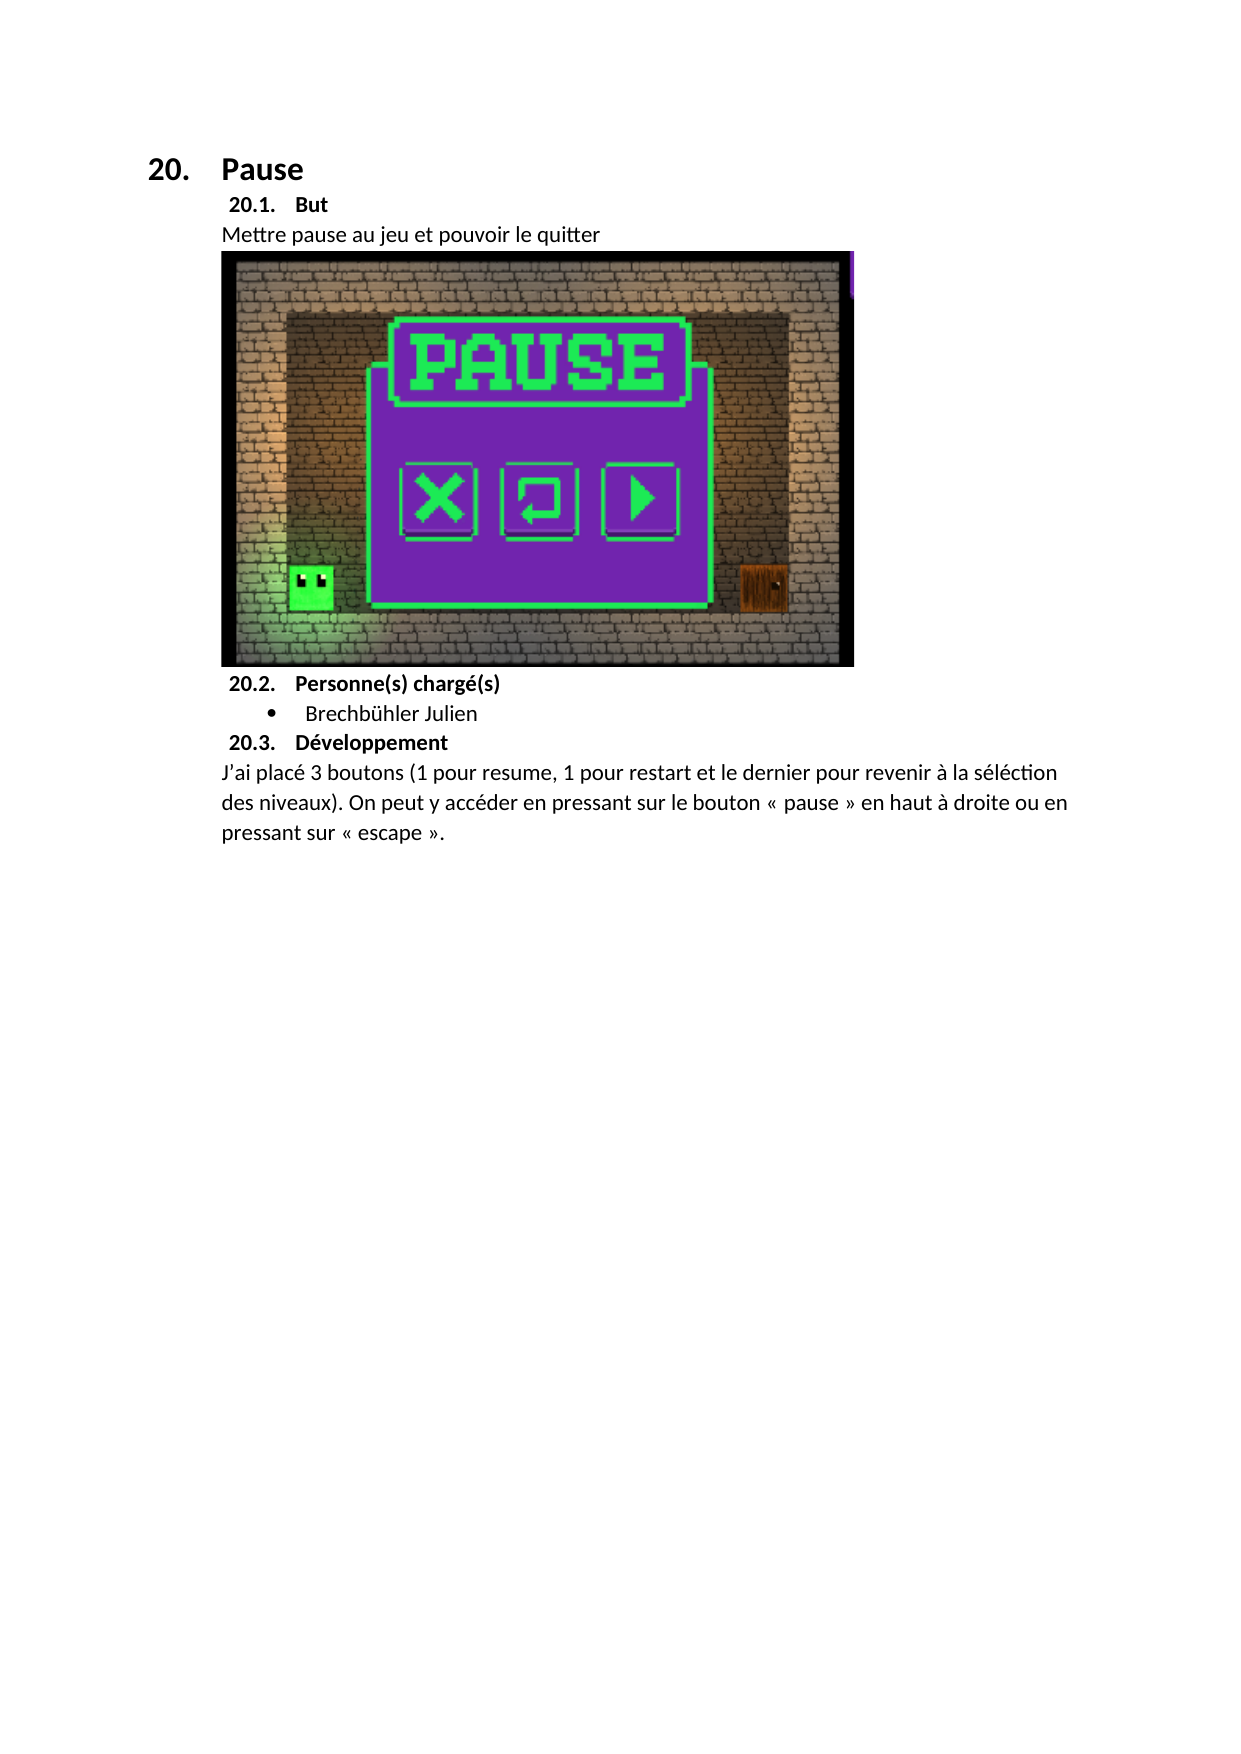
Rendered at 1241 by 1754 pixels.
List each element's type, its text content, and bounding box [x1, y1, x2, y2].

list Mettre pause au jeu et pouvoir le quitter [185, 220, 1093, 248]
list But [223, 190, 1093, 218]
list Brechbühler Julien [268, 699, 1093, 727]
list Développement [223, 728, 1093, 756]
list Pause [148, 148, 1093, 188]
picture [221, 251, 855, 667]
list Personne(s) chargé(s) [223, 669, 1093, 697]
list J’ai placé 3 boutons (1 pour resume, 1 pour restart et le dernier pour revenir à la séléction des niveaux). On peut y accéder en pressant sur le bouton « pause » en haut à droite ou en pressant sur « escape ». [221, 758, 1093, 847]
